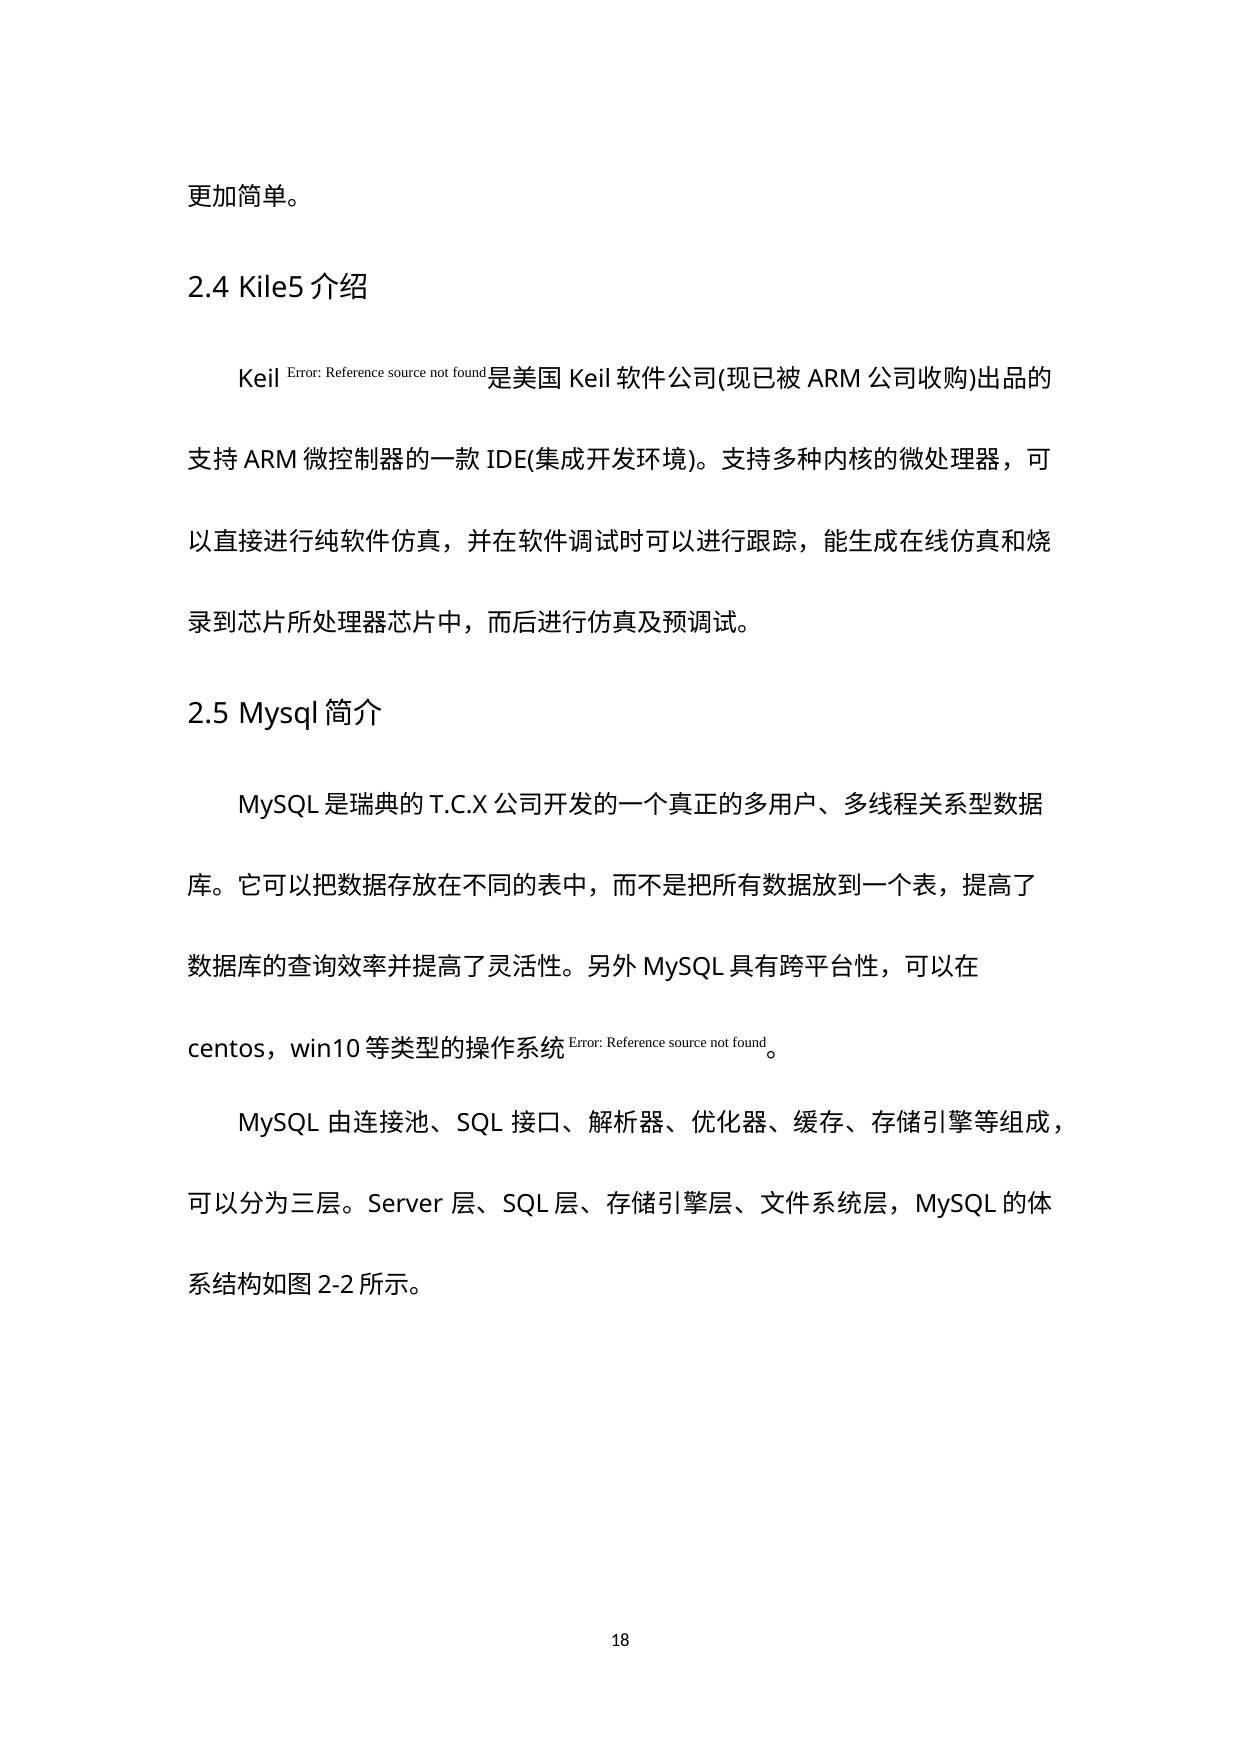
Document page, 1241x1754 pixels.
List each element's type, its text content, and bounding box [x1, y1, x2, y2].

subtitle 2.4 Kile5介绍 [187, 252, 1053, 317]
subtitle 2.5 Mysql简介 [187, 678, 1053, 743]
text MySQL 由连接池、SQL 接口、解析器、优化器、缓存、存储引擎等组成，可以分为三层。Server 层、SQL层、存储引擎层、文件系统层，MySQL的体系结构如图2-2所示。 [187, 1088, 1053, 1315]
